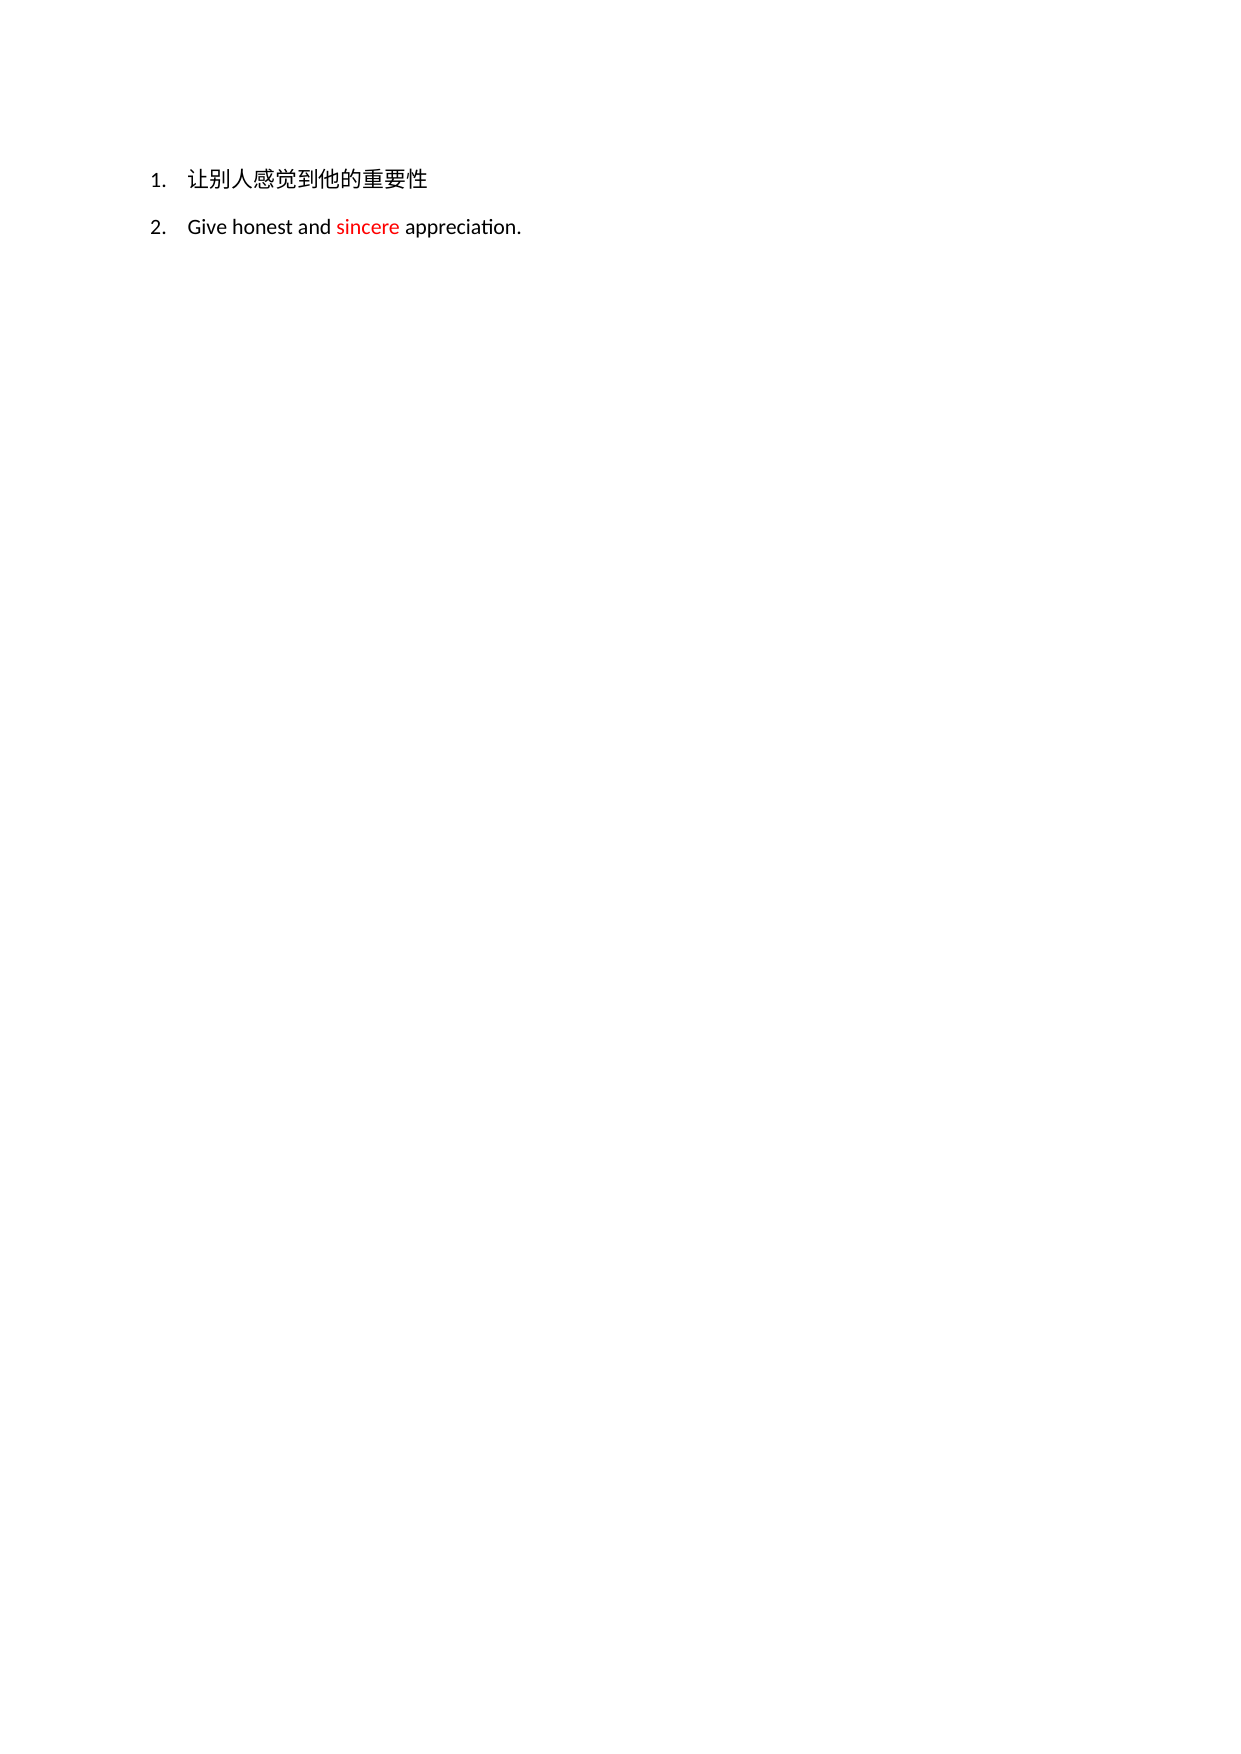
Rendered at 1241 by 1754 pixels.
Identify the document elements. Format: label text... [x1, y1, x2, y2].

list 让别人感觉到他的重要性 [150, 162, 1090, 194]
list Give honest and sincere appreciation. [150, 210, 1090, 243]
